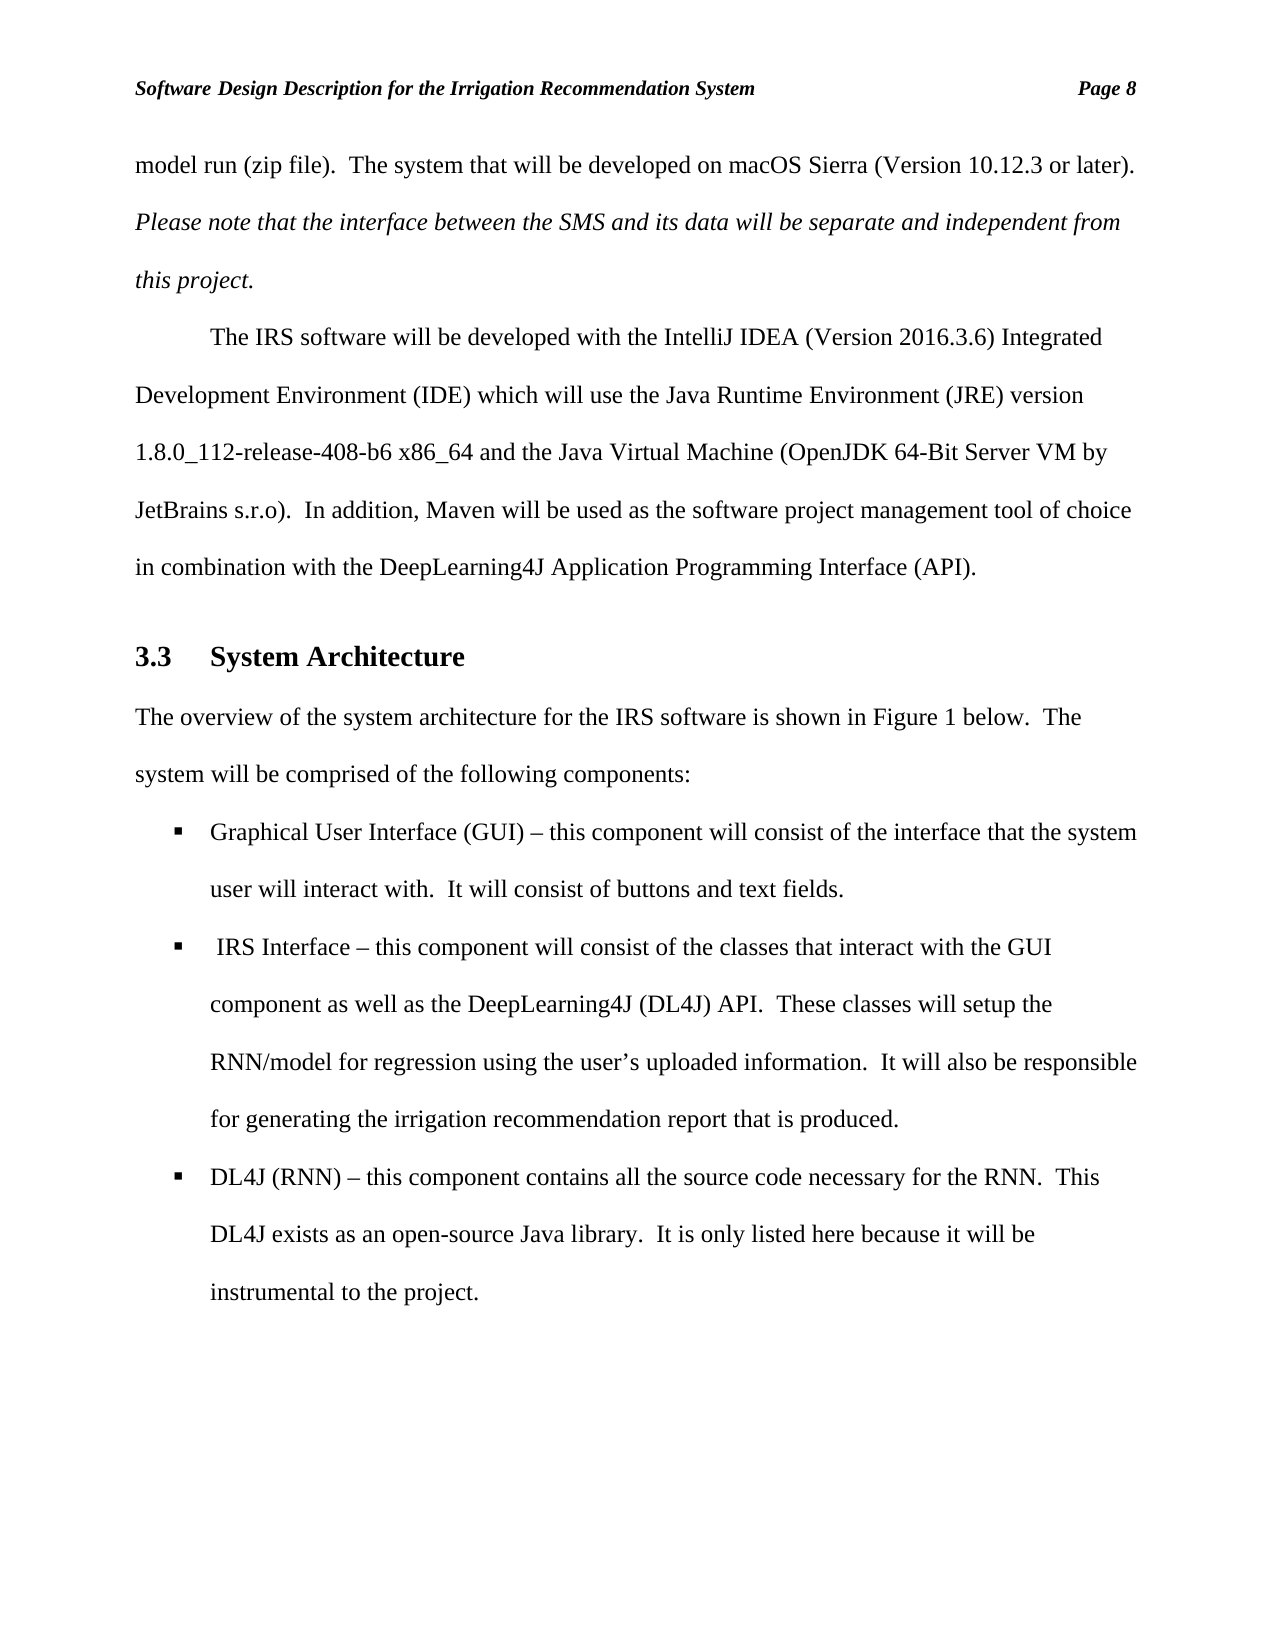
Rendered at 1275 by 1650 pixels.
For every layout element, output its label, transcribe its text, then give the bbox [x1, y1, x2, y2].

list IRS Interface – this component will consist of the classes that interact with the GUI component as well as the DeepLearning4J (DL4J) API. These classes will setup the RNN/model for regression using the user’s uploaded information. It will also be responsible for generating the irrigation recommendation report that is produced. [172, 932, 1140, 1133]
subtitle System Architecture [135, 639, 1140, 673]
list DL4J (RNN) – this component contains all the source code necessary for the RNN. This DL4J exists as an open-source Java library. It is only listed here because it will be instrumental to the project. [172, 1162, 1140, 1306]
text The overview of the system architecture for the IRS software is shown in Figure 1 below. The system will be comprised of the following components: [135, 702, 1140, 788]
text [135, 150, 1140, 294]
list Graphical User Interface (GUI) – this component will consist of the interface that the system user will interact with. It will consist of buttons and text fields. [172, 817, 1140, 903]
text The IRS software will be developed with the IntelliJ IDEA (Version 2016.3.6) Integrated Development Environment (IDE) which will use the Java Runtime Environment (JRE) version 1.8.0_112-release-408-b6 x86_64 and the Java Virtual Machine (OpenJDK 64-Bit Server VM by JetBrains s.r.o). In addition, Maven will be used as the software project management tool of choice in combination with the DeepLearning4J Application Programming Interface (API). [135, 322, 1140, 581]
